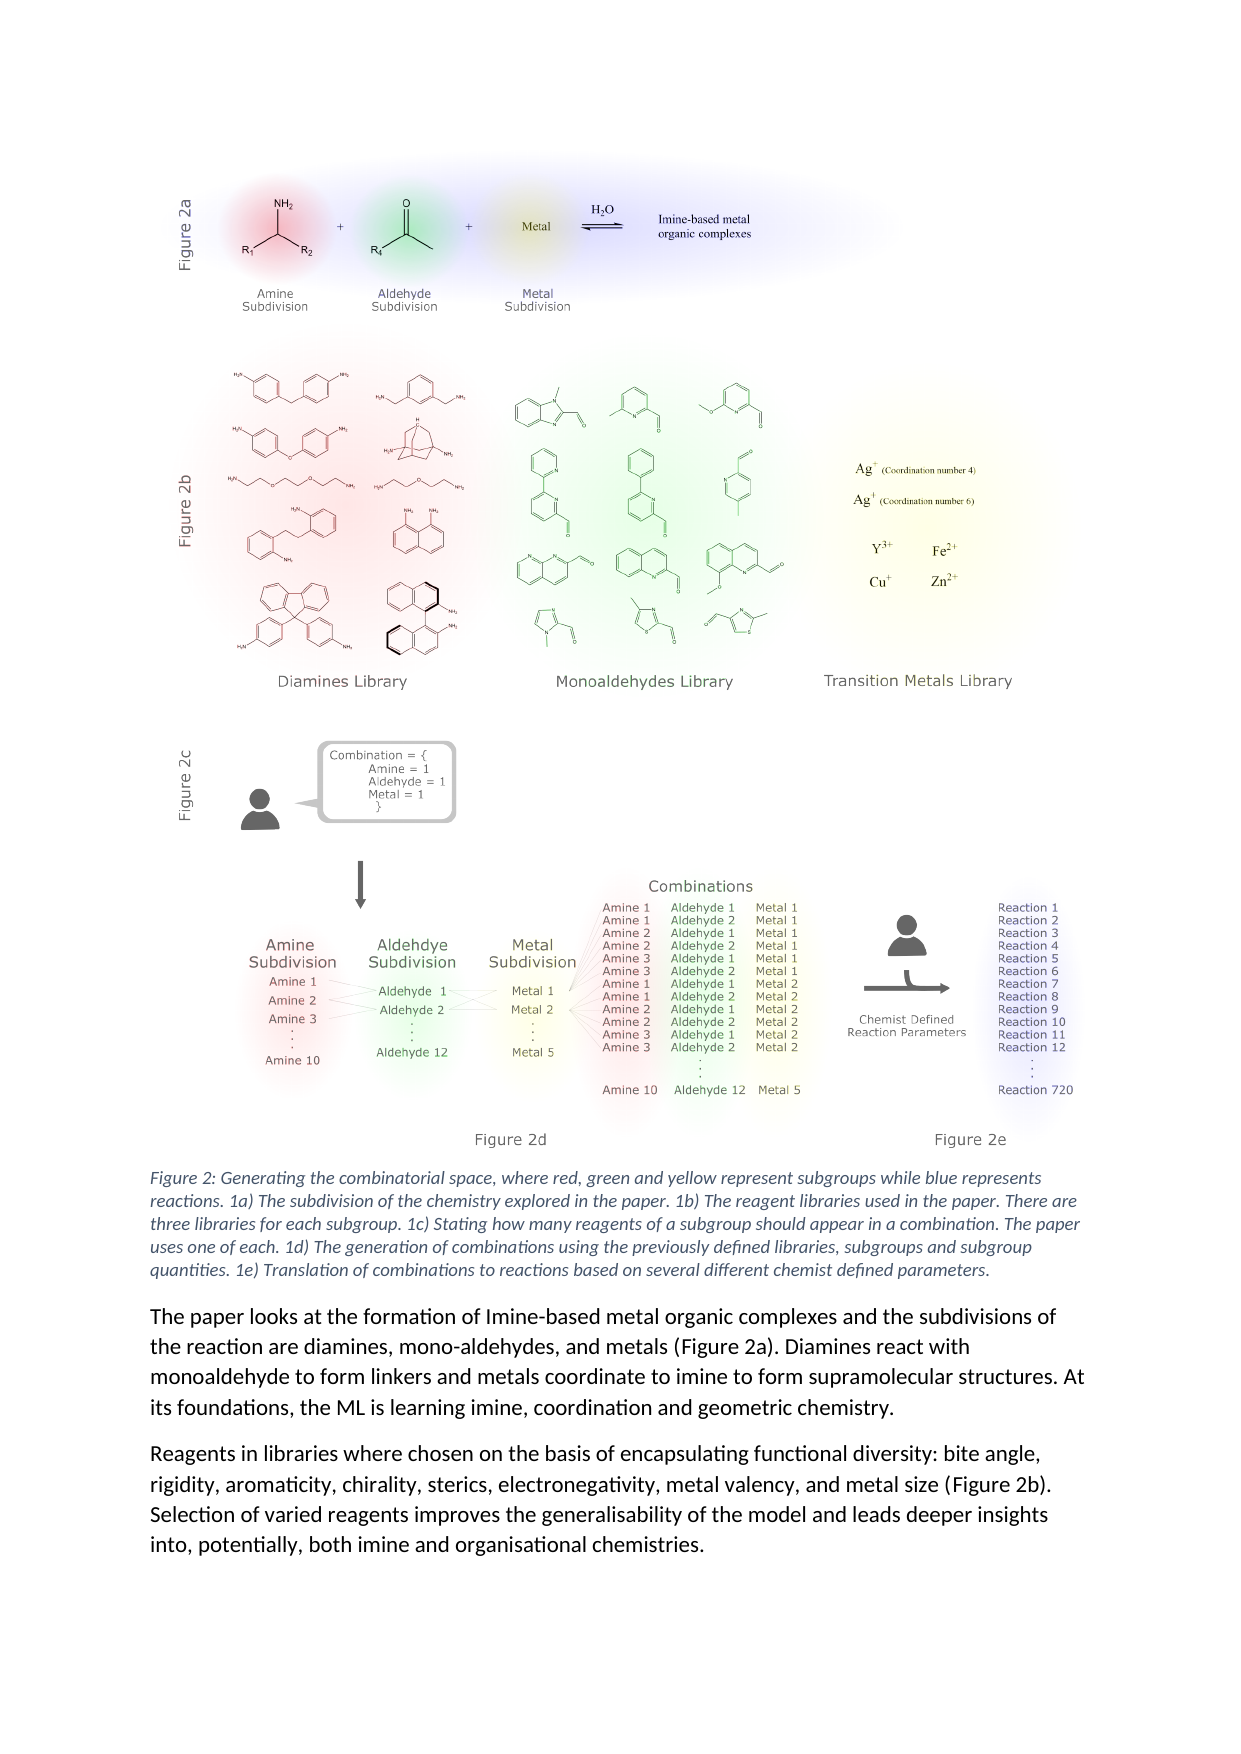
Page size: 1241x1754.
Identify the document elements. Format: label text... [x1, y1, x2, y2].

text Figure 2: Generating the combinatorial space, where red, green and yellow represent subgroups while blue represents reactions. 1a) The subdivision of the chemistry explored in the paper. 1b) The reagent libraries used in the paper. There are three libraries for each subgroup. 1c) Stating how many reagents of a subgroup should appear in a combination. The paper uses one of each. 1d) The generation of combinations using the previously defined libraries, subgroups and subgroup quantities. 1e) Translation of combinations to reactions based on several different chemist defined parameters. [150, 1167, 1090, 1281]
text The paper looks at the formation of Imine-based metal organic complexes and the subdivisions of the reaction are diamines, mono-aldehydes, and metals (Figure 2a). Diamines react with monoaldehyde to form linkers and metals coordinate to imine to form supramolecular structures. At its foundations, the ML is learning imine, coordination and geometric chemistry. [150, 1302, 1090, 1421]
text Reagents in libraries where chosen on the basis of encapsulating functional diversity: bite angle, rigidity, aromaticity, chirality, sterics, electronegativity, metal valency, and metal size (Figure 2b). Selection of varied reagents improves the generalisability of the model and leads deeper insights into, potentially, both imine and organisational chemistries. [150, 1439, 1090, 1558]
picture [155, 150, 1085, 1148]
